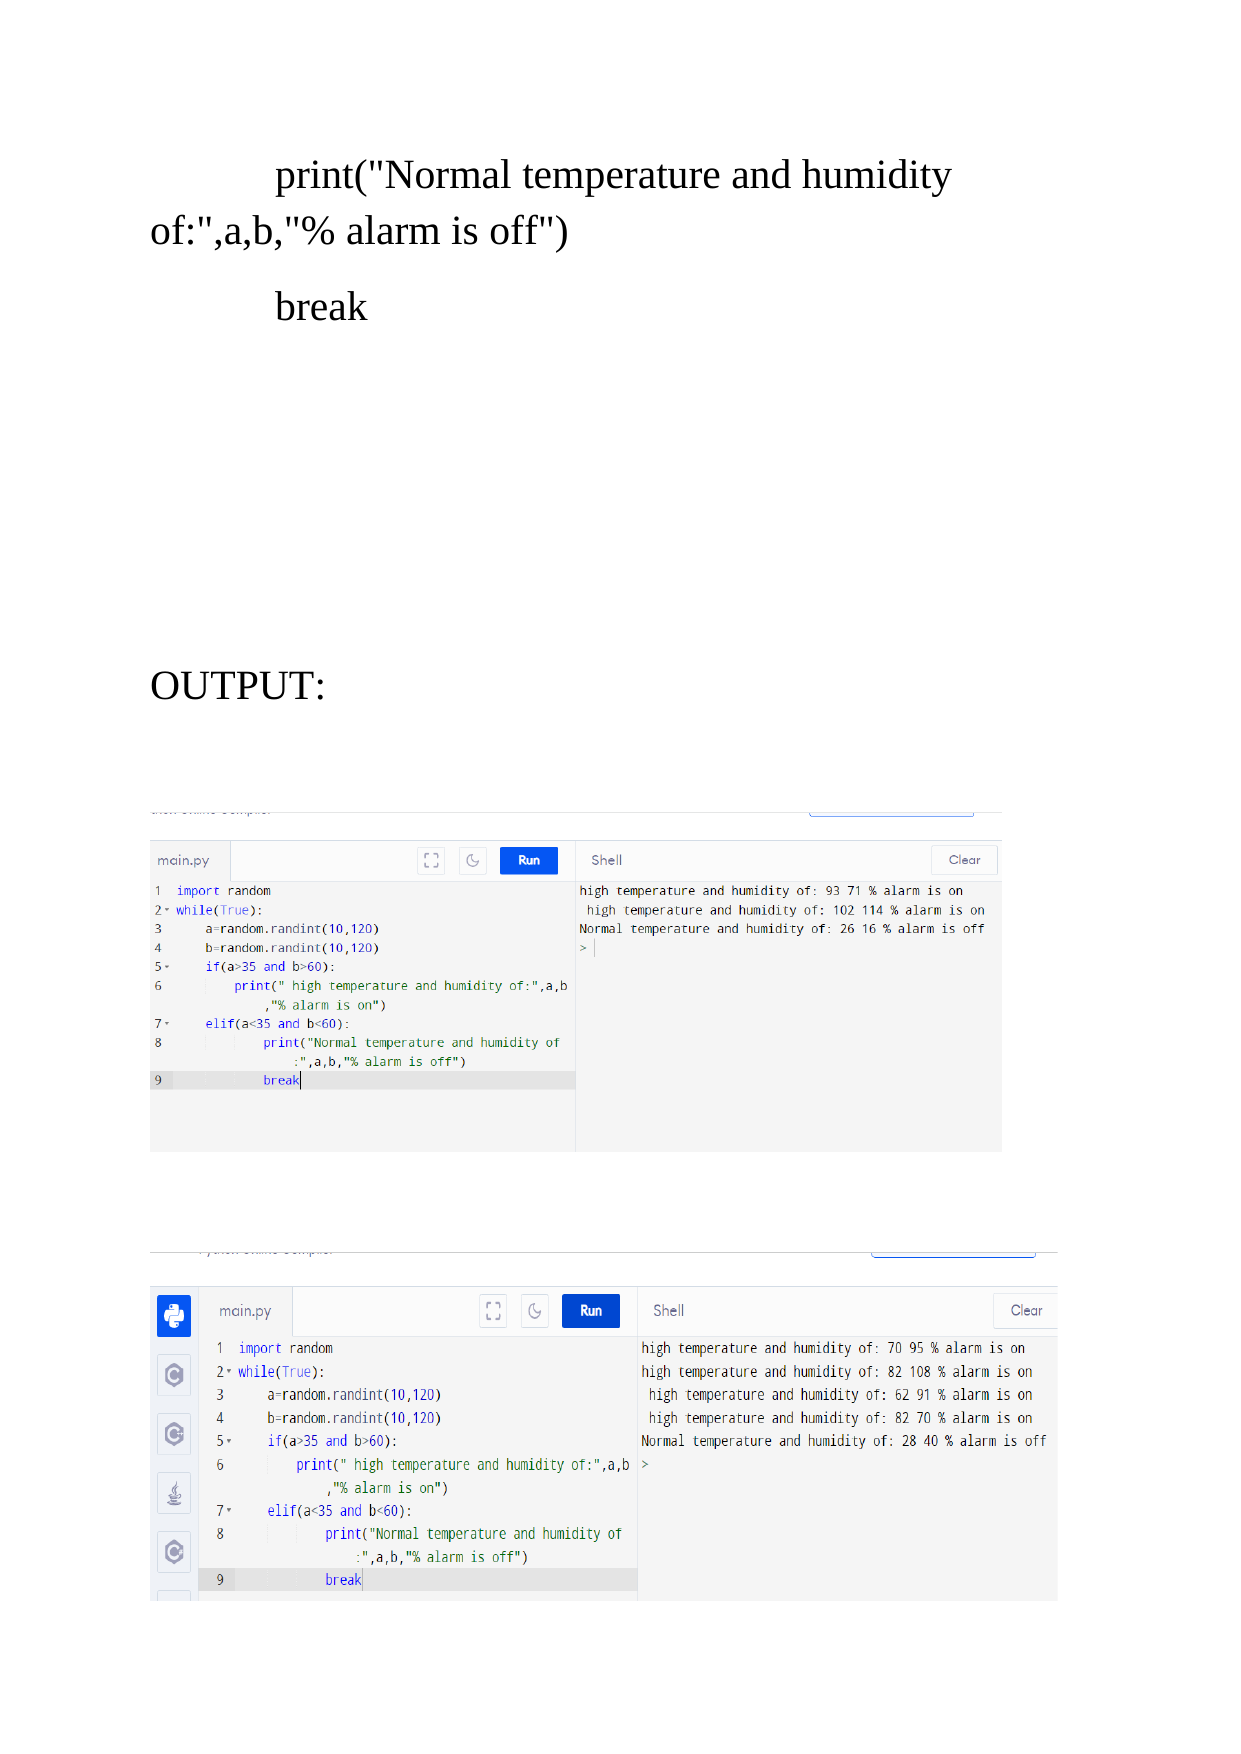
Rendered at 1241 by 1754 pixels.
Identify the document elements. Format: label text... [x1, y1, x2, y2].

text break [150, 281, 1090, 329]
text print("Normal temperature and humidity of:",a,b,"% alarm is off") [150, 150, 1090, 253]
text OUTPUT: [150, 661, 1090, 709]
picture [150, 812, 1002, 1152]
picture [150, 1252, 1058, 1601]
